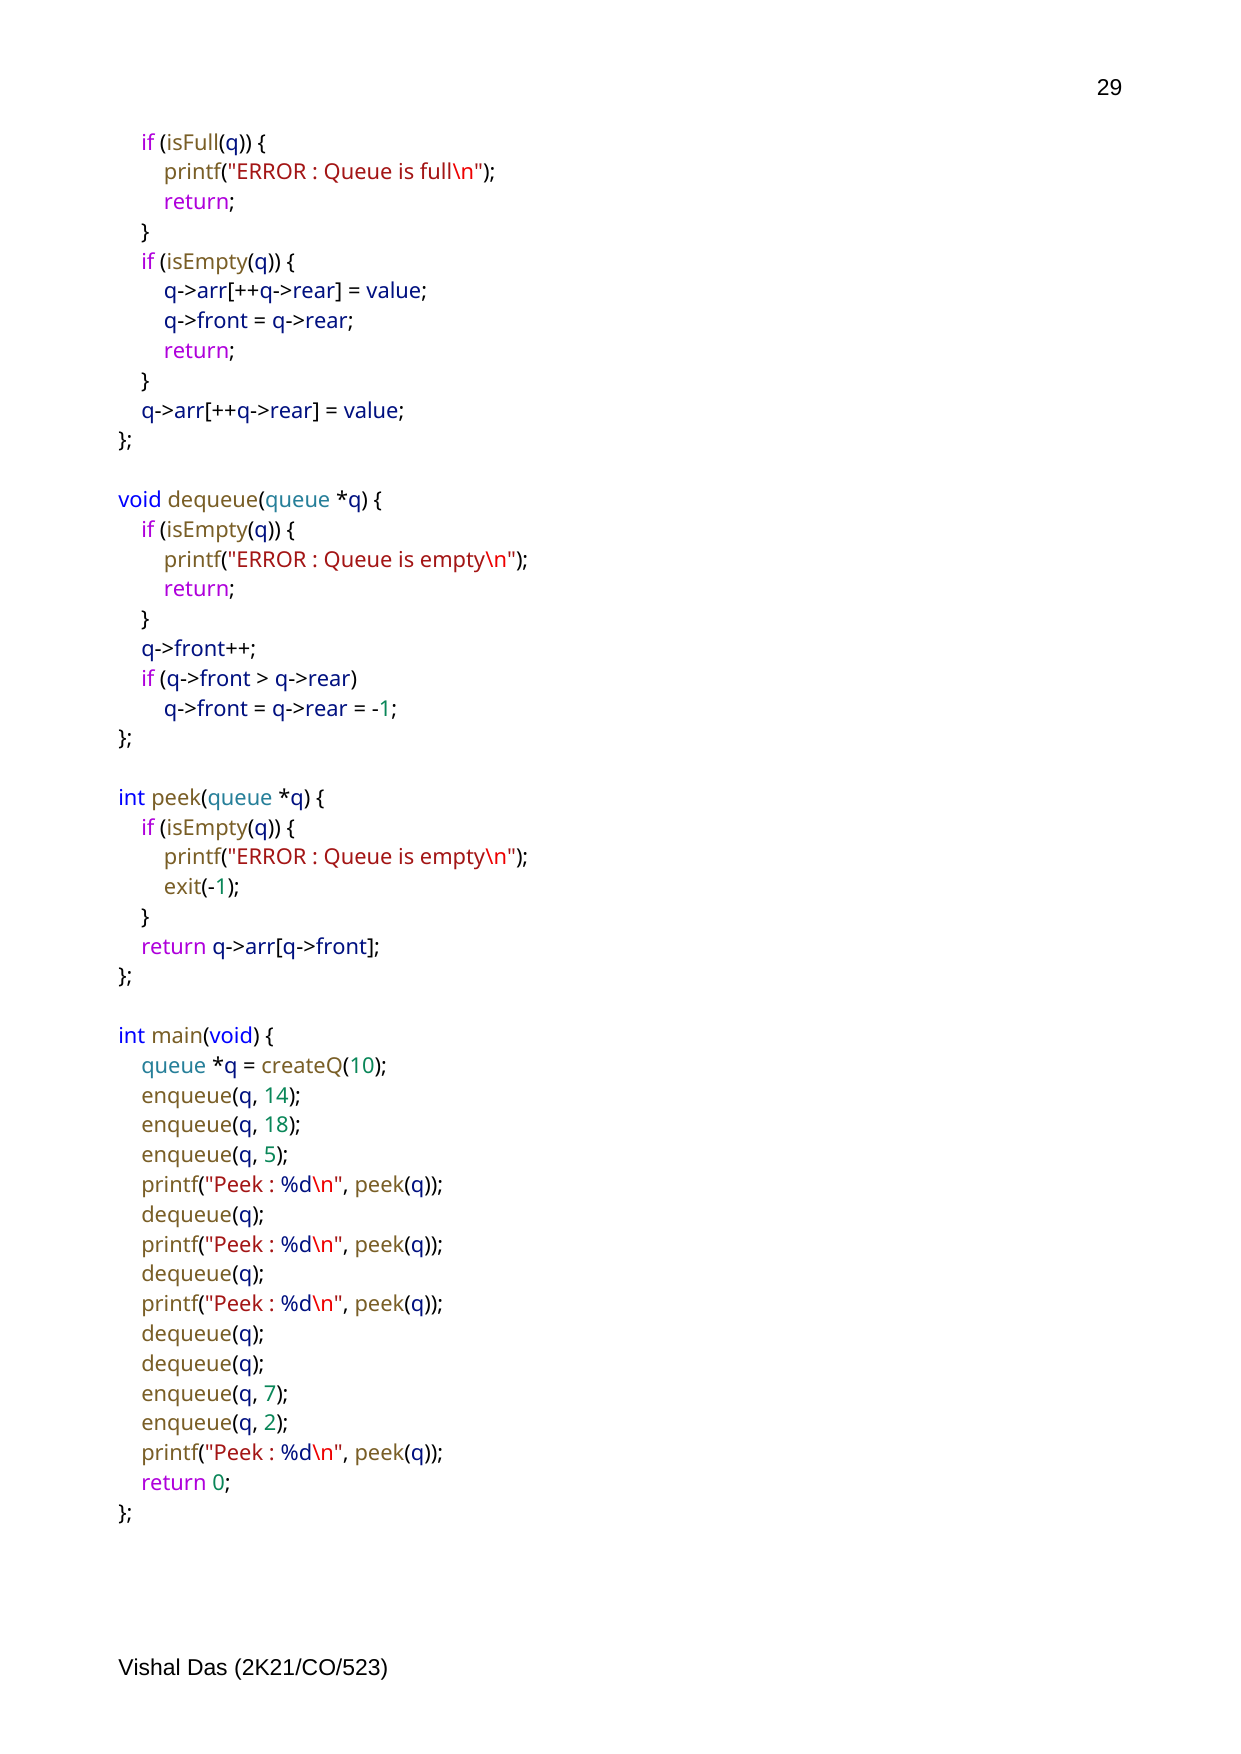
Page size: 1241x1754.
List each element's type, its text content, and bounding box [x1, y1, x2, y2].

text q->front = q->rear; [118, 305, 1122, 335]
text printf("ERROR : Queue is empty\n"); [118, 543, 1122, 573]
text if (isFull(q)) { [118, 127, 1122, 156]
text } [118, 216, 1122, 246]
text printf("Peek : %d\n", peek(q)); [118, 1288, 1122, 1318]
text }; [118, 722, 1122, 752]
text enqueue(q, 14); [118, 1079, 1122, 1109]
text dequeue(q); [118, 1348, 1122, 1377]
text printf("Peek : %d\n", peek(q)); [118, 1437, 1122, 1467]
text exit(-1); [118, 871, 1122, 901]
text if (isEmpty(q)) { [118, 246, 1122, 276]
text } [118, 365, 1122, 395]
text dequeue(q); [118, 1258, 1122, 1288]
text printf("Peek : %d\n", peek(q)); [118, 1169, 1122, 1199]
text printf("Peek : %d\n", peek(q)); [118, 1228, 1122, 1258]
text if (isEmpty(q)) { [118, 812, 1122, 841]
text dequeue(q); [118, 1318, 1122, 1348]
text return q->arr[q->front]; [118, 931, 1122, 961]
text int main(void) { [118, 1020, 1122, 1050]
text return; [118, 573, 1122, 603]
text enqueue(q, 2); [118, 1407, 1122, 1437]
text q->front = q->rear = -1; [118, 692, 1122, 722]
text void dequeue(queue *q) { [118, 484, 1122, 514]
text }; [118, 424, 1122, 454]
text q->front++; [118, 633, 1122, 663]
text q->arr[++q->rear] = value; [118, 276, 1122, 305]
text int peek(queue *q) { [118, 782, 1122, 812]
text return; [118, 186, 1122, 216]
text }; [118, 961, 1122, 990]
text enqueue(q, 18); [118, 1109, 1122, 1139]
text } [118, 603, 1122, 633]
text dequeue(q); [118, 1199, 1122, 1228]
text if (q->front > q->rear) [118, 663, 1122, 692]
text q->arr[++q->rear] = value; [118, 395, 1122, 424]
text return; [118, 335, 1122, 365]
text return 0; [118, 1467, 1122, 1497]
text printf("ERROR : Queue is full\n"); [118, 156, 1122, 186]
text } [118, 901, 1122, 931]
text enqueue(q, 7); [118, 1377, 1122, 1407]
text }; [118, 1497, 1122, 1526]
text queue *q = createQ(10); [118, 1050, 1122, 1079]
text enqueue(q, 5); [118, 1139, 1122, 1169]
text if (isEmpty(q)) { [118, 514, 1122, 543]
text printf("ERROR : Queue is empty\n"); [118, 841, 1122, 871]
